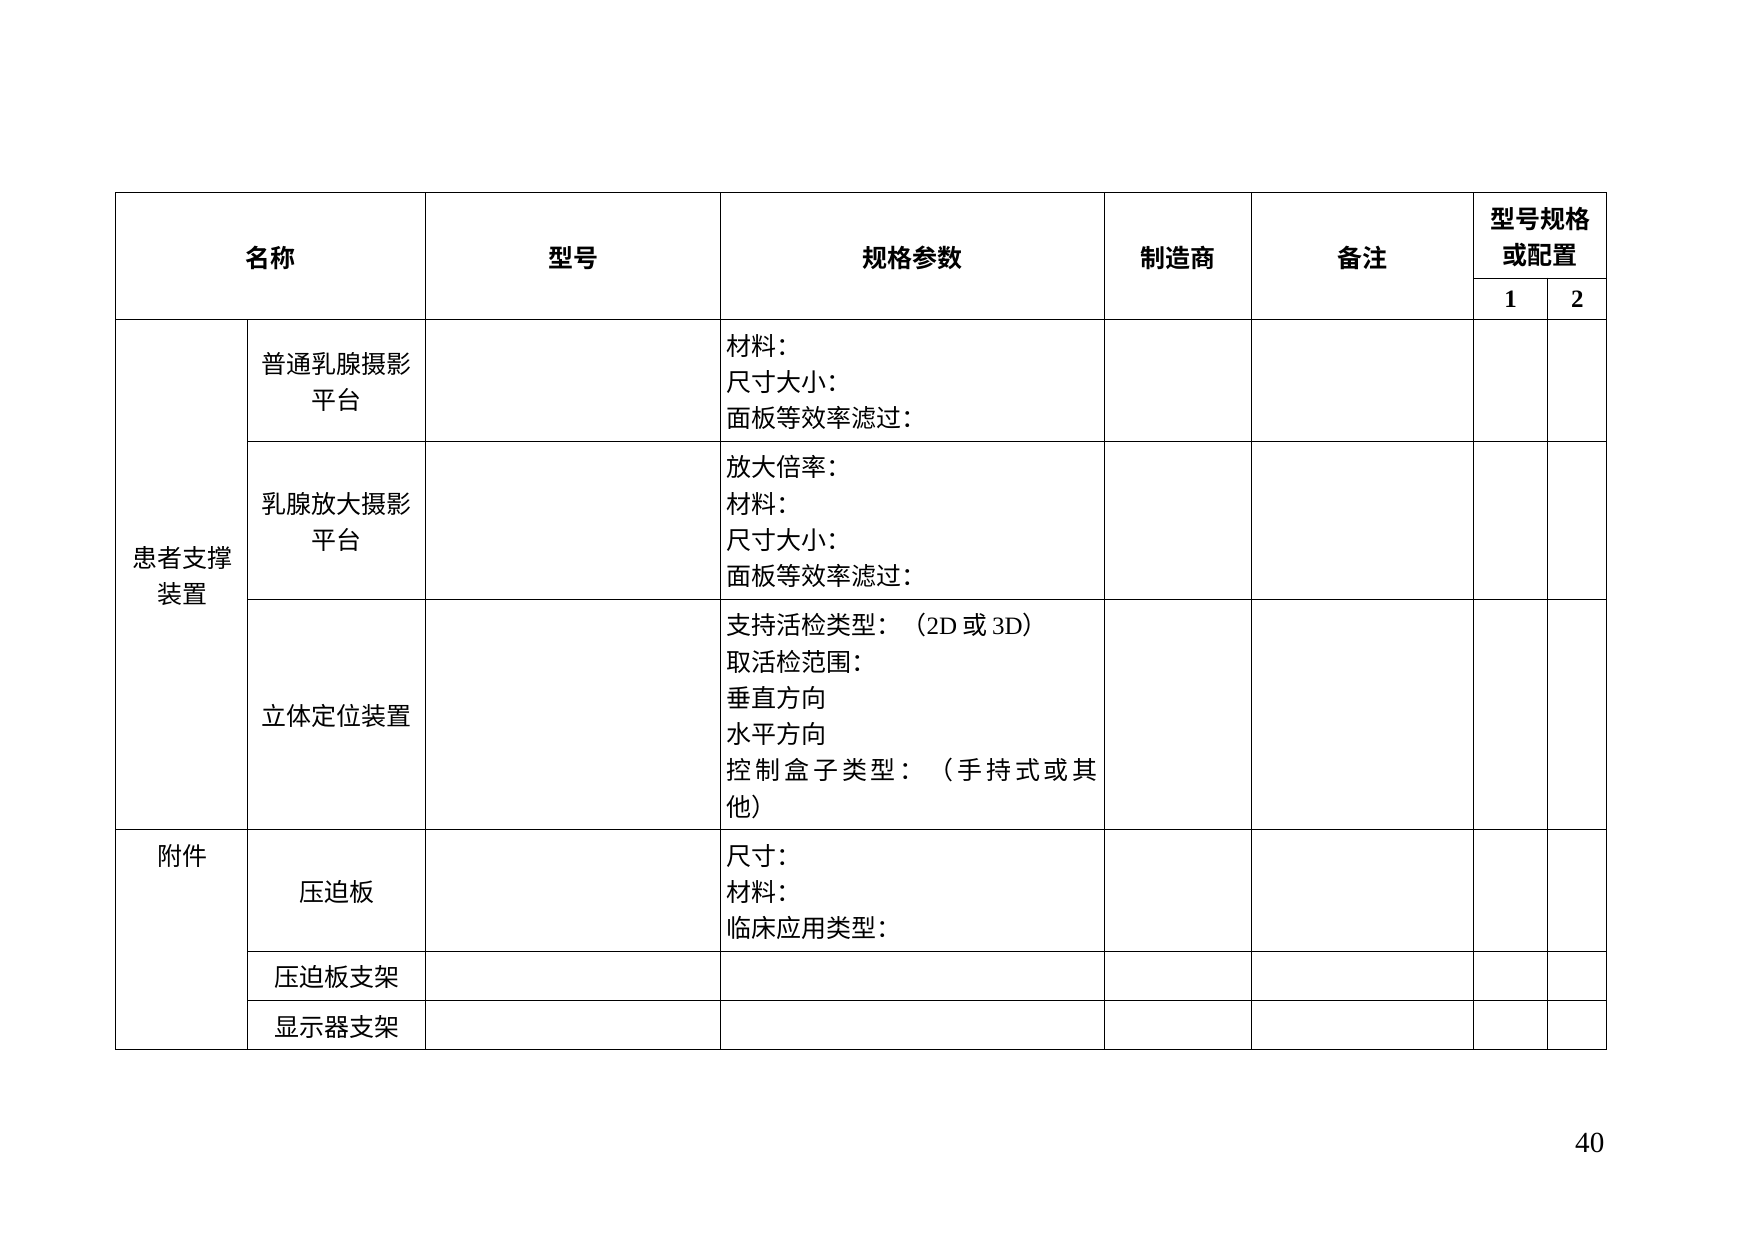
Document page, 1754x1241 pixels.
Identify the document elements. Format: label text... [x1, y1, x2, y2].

table_cell [1474, 320, 1547, 441]
table_header 型号 [426, 193, 720, 319]
table_cell [426, 952, 720, 1000]
table_cell 压迫板 [248, 830, 425, 951]
table_cell [426, 600, 720, 829]
table_cell [1252, 1001, 1473, 1049]
table_cell [1548, 1001, 1606, 1049]
table_cell [426, 320, 720, 441]
table_header 名称 [116, 193, 425, 319]
table_cell [426, 830, 720, 951]
table_cell 患者支撑装置 [116, 320, 247, 829]
table_cell 普通乳腺摄影平台 [248, 320, 425, 441]
table_cell [1252, 442, 1473, 599]
table_cell [1105, 1001, 1251, 1049]
table_cell [1548, 600, 1606, 829]
table_header 型号规格或配置 [1474, 193, 1606, 278]
table_cell 尺寸： 材料： 临床应用类型： [721, 830, 1104, 951]
table_header 规格参数 [721, 193, 1104, 319]
table_cell [426, 442, 720, 599]
table_cell [1474, 1001, 1547, 1049]
table_cell [1252, 320, 1473, 441]
table_cell [1548, 442, 1606, 599]
table_header 制造商 [1105, 193, 1251, 319]
table_cell [1105, 442, 1251, 599]
table_cell [426, 1001, 720, 1049]
table_cell [1252, 600, 1473, 829]
table_cell [1105, 320, 1251, 441]
table_cell [1474, 600, 1547, 829]
table_cell [1105, 952, 1251, 1000]
table_cell 附件 [116, 830, 247, 1049]
table_cell [721, 952, 1104, 1000]
table_cell [1252, 830, 1473, 951]
table_cell [1474, 442, 1547, 599]
table_cell 压迫板支架 [248, 952, 425, 1000]
table_cell [1474, 830, 1547, 951]
table_cell [1105, 600, 1251, 829]
table_cell 放大倍率： 材料： 尺寸大小： 面板等效率滤过： [721, 442, 1104, 599]
table_cell [1548, 830, 1606, 951]
table_cell 乳腺放大摄影平台 [248, 442, 425, 599]
table_cell 1 [1474, 279, 1547, 319]
table_cell 材料： 尺寸大小： 面板等效率滤过： [721, 320, 1104, 441]
table_cell [721, 1001, 1104, 1049]
table_cell 2 [1548, 279, 1606, 319]
table_header 备注 [1252, 193, 1473, 319]
table_cell [1474, 952, 1547, 1000]
table_cell 支持活检类型：（2D或3D） 取活检范围： 垂直方向 水平方向 控制盒子类型：（手持式或其他） [721, 600, 1104, 829]
table_cell [1252, 952, 1473, 1000]
table_cell [1548, 320, 1606, 441]
table_cell 立体定位装置 [248, 600, 425, 829]
table_cell 显示器支架 [248, 1001, 425, 1049]
table_cell [1548, 952, 1606, 1000]
table_cell [1105, 830, 1251, 951]
